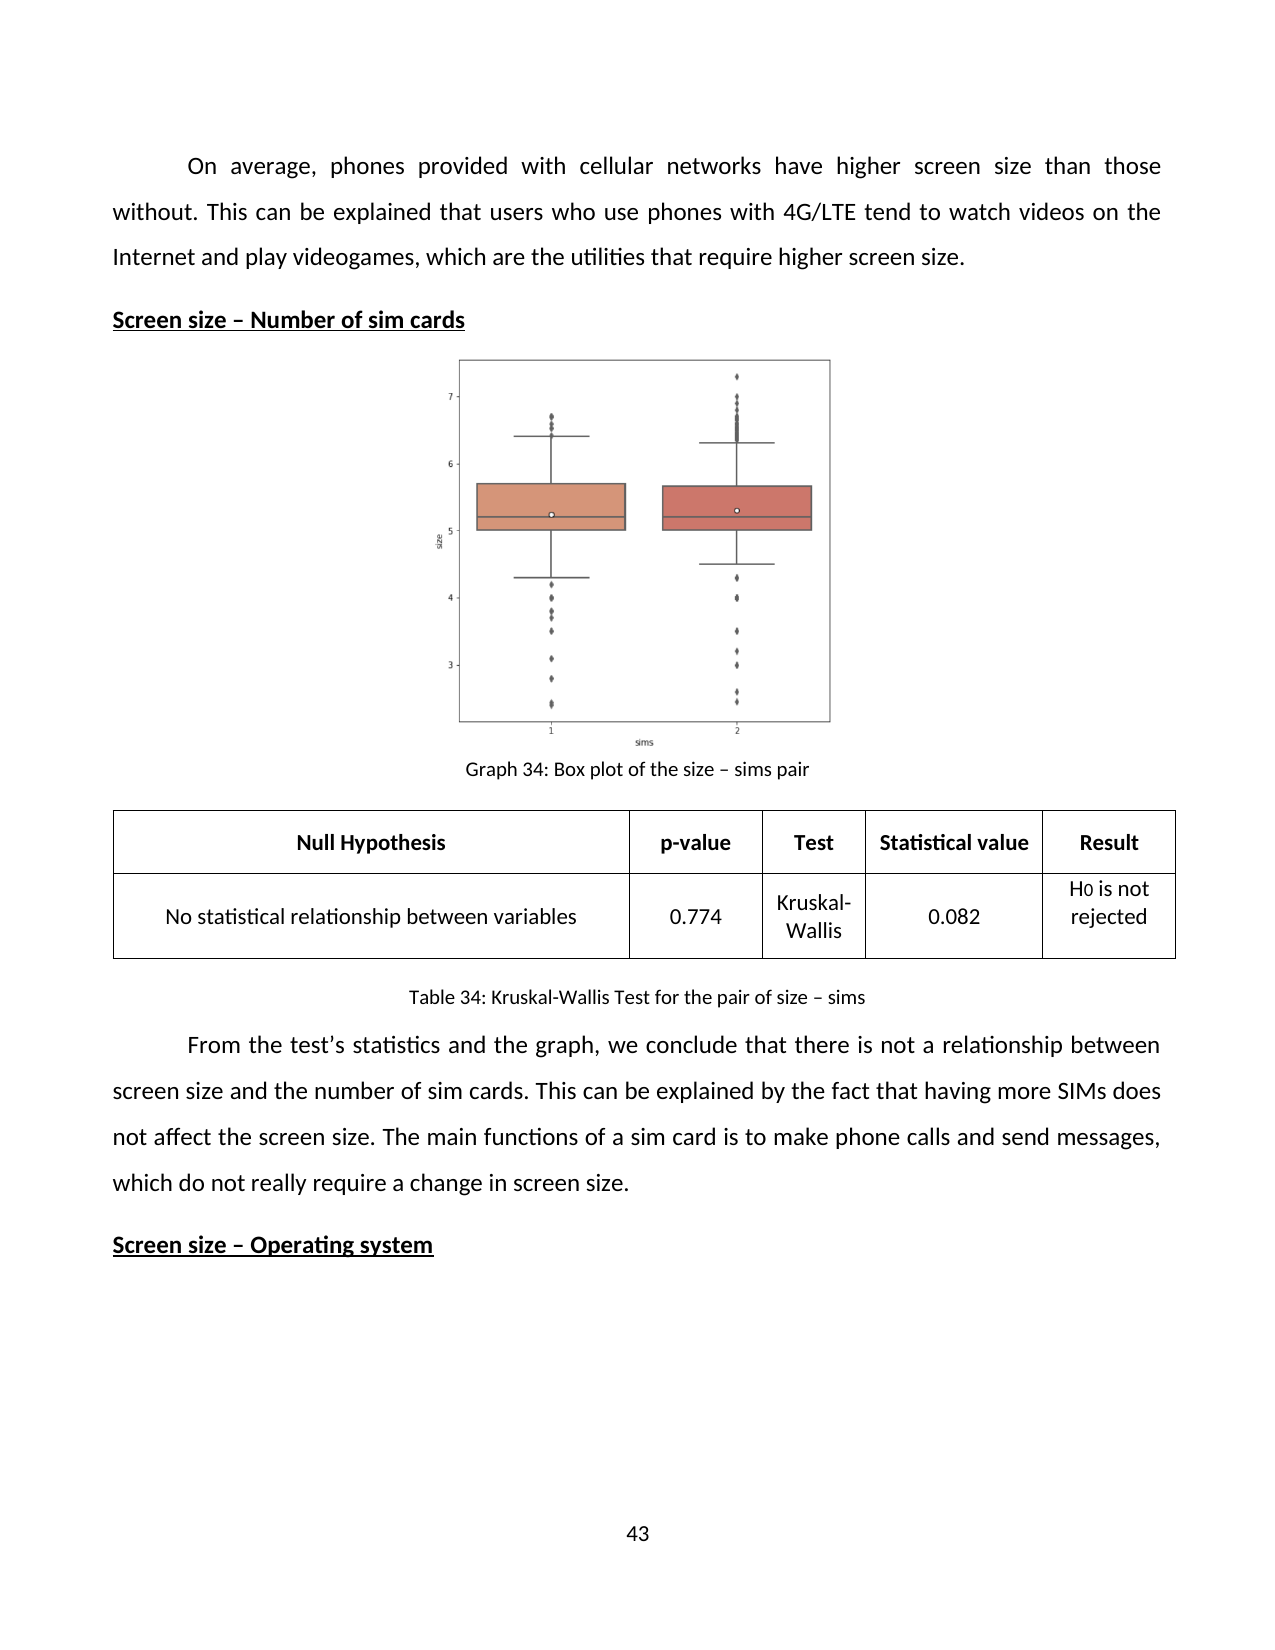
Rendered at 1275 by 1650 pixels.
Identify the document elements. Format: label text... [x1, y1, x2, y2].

table_header p-value [630, 811, 762, 873]
picture [426, 355, 849, 752]
table_cell H0 is not rejected [1043, 874, 1175, 958]
text Screen size – Number of sim cards [112, 304, 1162, 334]
table_header Statistical value [866, 811, 1042, 873]
text Graph 34: Box plot of the size – sims pair [112, 756, 1162, 781]
table_header Null Hypothesis [114, 811, 629, 873]
table_header Result [1043, 811, 1175, 873]
table_cell 0.774 [630, 874, 762, 958]
text From the test’s statistics and the graph, we conclude that there is not a relationship between screen size and the number of sim cards. This can be explained by the fact that having more SIMs does not affect the screen size. The main functions of a sim card is to make phone calls and send messages, which do not really require a change in screen size. [112, 1030, 1162, 1197]
text Table 34: Kruskal-Wallis Test for the pair of size – sims [112, 984, 1162, 1009]
table_cell 0.082 [866, 874, 1042, 958]
text On average, phones provided with cellular networks have higher screen size than those without. This can be explained that users who use phones with 4G/LTE tend to watch videos on the Internet and play videogames, which are the utilities that require higher screen size. [112, 150, 1162, 272]
table_header Test [763, 811, 865, 873]
table_cell Kruskal-Wallis [763, 874, 865, 958]
table_cell No statistical relationship between variables [114, 874, 629, 958]
text Screen size – Operating system [112, 1229, 1162, 1260]
